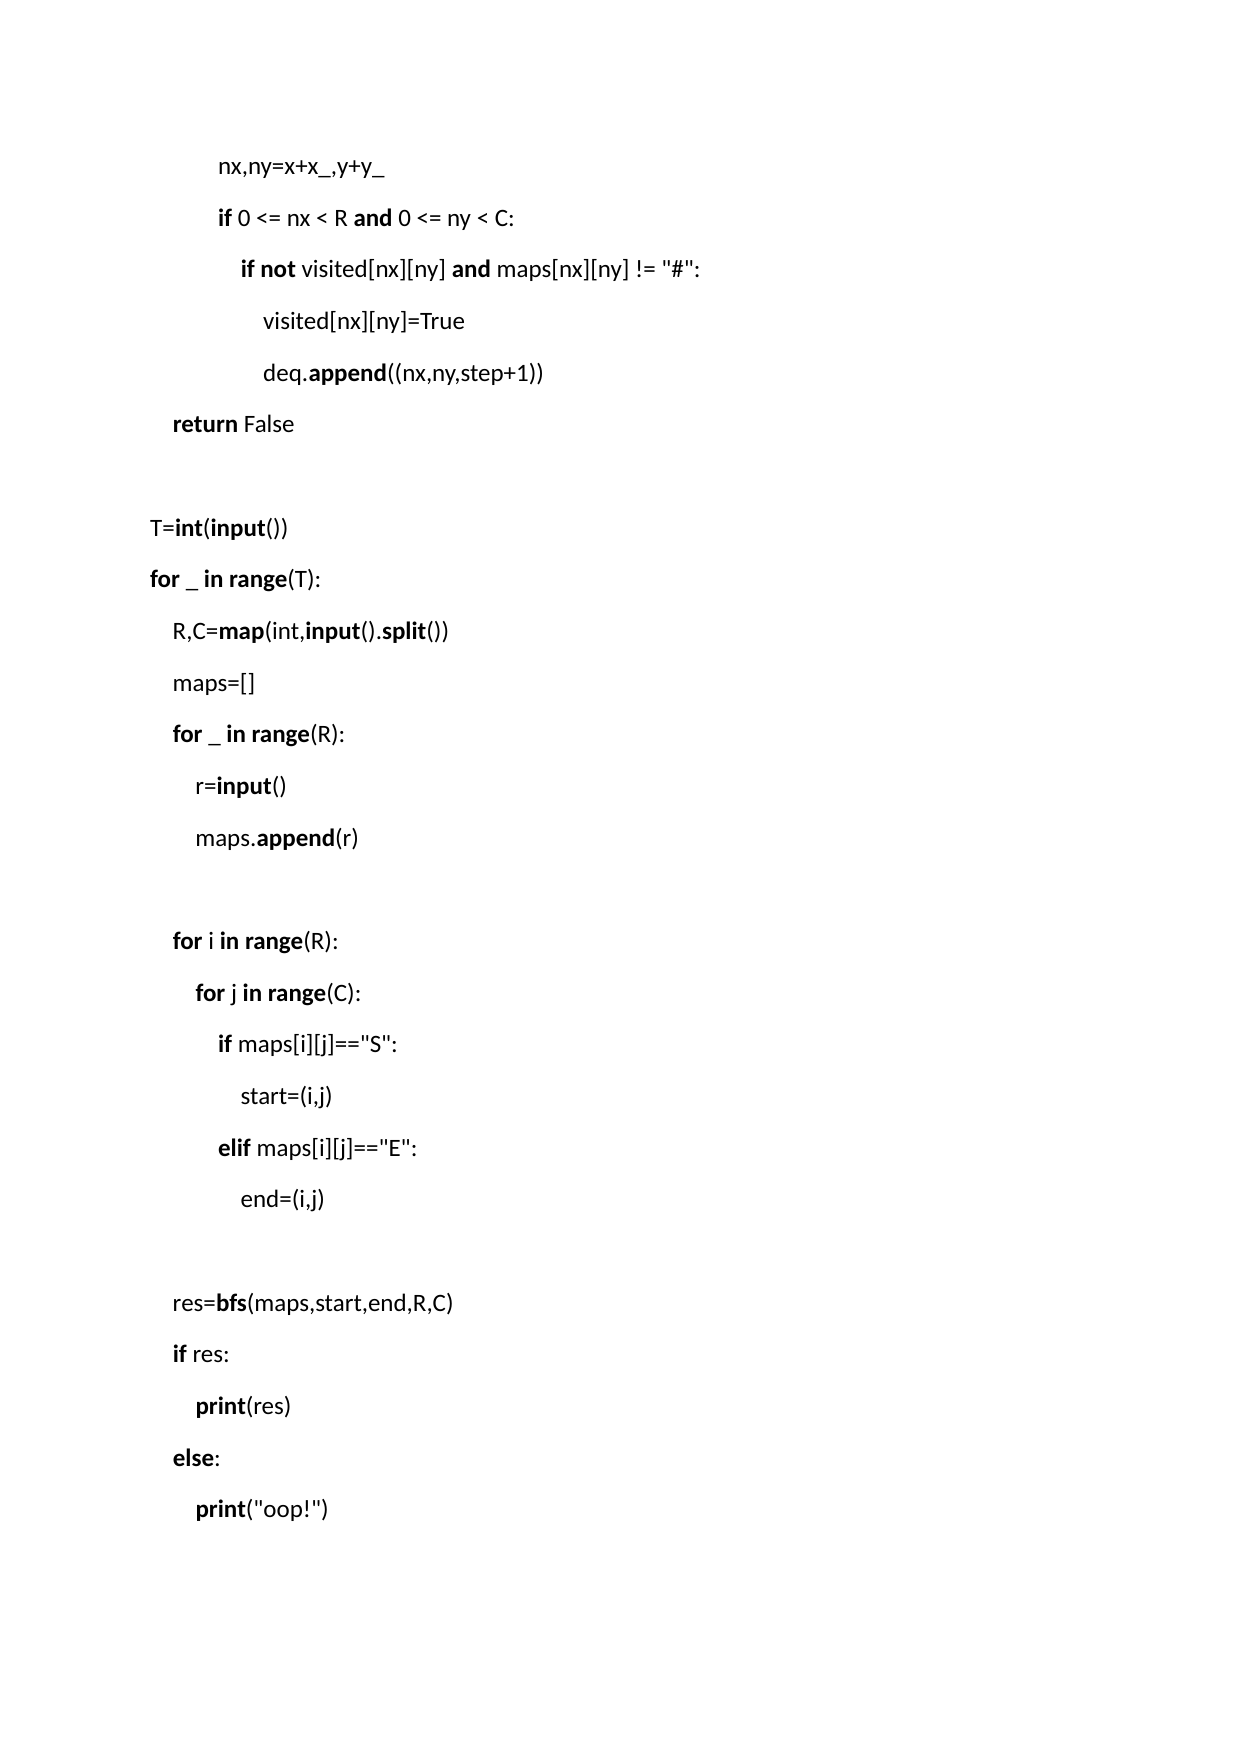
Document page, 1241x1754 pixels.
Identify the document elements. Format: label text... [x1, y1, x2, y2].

text for j in range(C): [150, 977, 1090, 1007]
text elif maps[i][j]=="E": [150, 1132, 1090, 1162]
text T=int(input()) [150, 512, 1090, 542]
text for _ in range(T): [150, 563, 1090, 594]
text visited[nx][ny]=True [150, 305, 1090, 336]
text deq.append((nx,ny,step+1)) [150, 357, 1090, 387]
text for i in range(R): [150, 925, 1090, 956]
text if maps[i][j]=="S": [150, 1028, 1090, 1059]
text return False [150, 408, 1090, 439]
text print(res) [150, 1390, 1090, 1421]
text print("oop!") [150, 1493, 1090, 1559]
text end=(i,j) [150, 1183, 1090, 1214]
text maps=[] [150, 667, 1090, 697]
text for _ in range(R): [150, 718, 1090, 749]
text r=input() [150, 770, 1090, 801]
text maps.append(r) [150, 822, 1090, 852]
text else: [150, 1442, 1090, 1472]
text nx,ny=x+x_,y+y_ [150, 150, 1090, 181]
text if res: [150, 1338, 1090, 1369]
text if 0 <= nx < R and 0 <= ny < C: [150, 202, 1090, 232]
text start=(i,j) [150, 1080, 1090, 1111]
text if not visited[nx][ny] and maps[nx][ny] != "#": [150, 253, 1090, 284]
text res=bfs(maps,start,end,R,C) [150, 1287, 1090, 1317]
text R,C=map(int,input().split()) [150, 615, 1090, 646]
